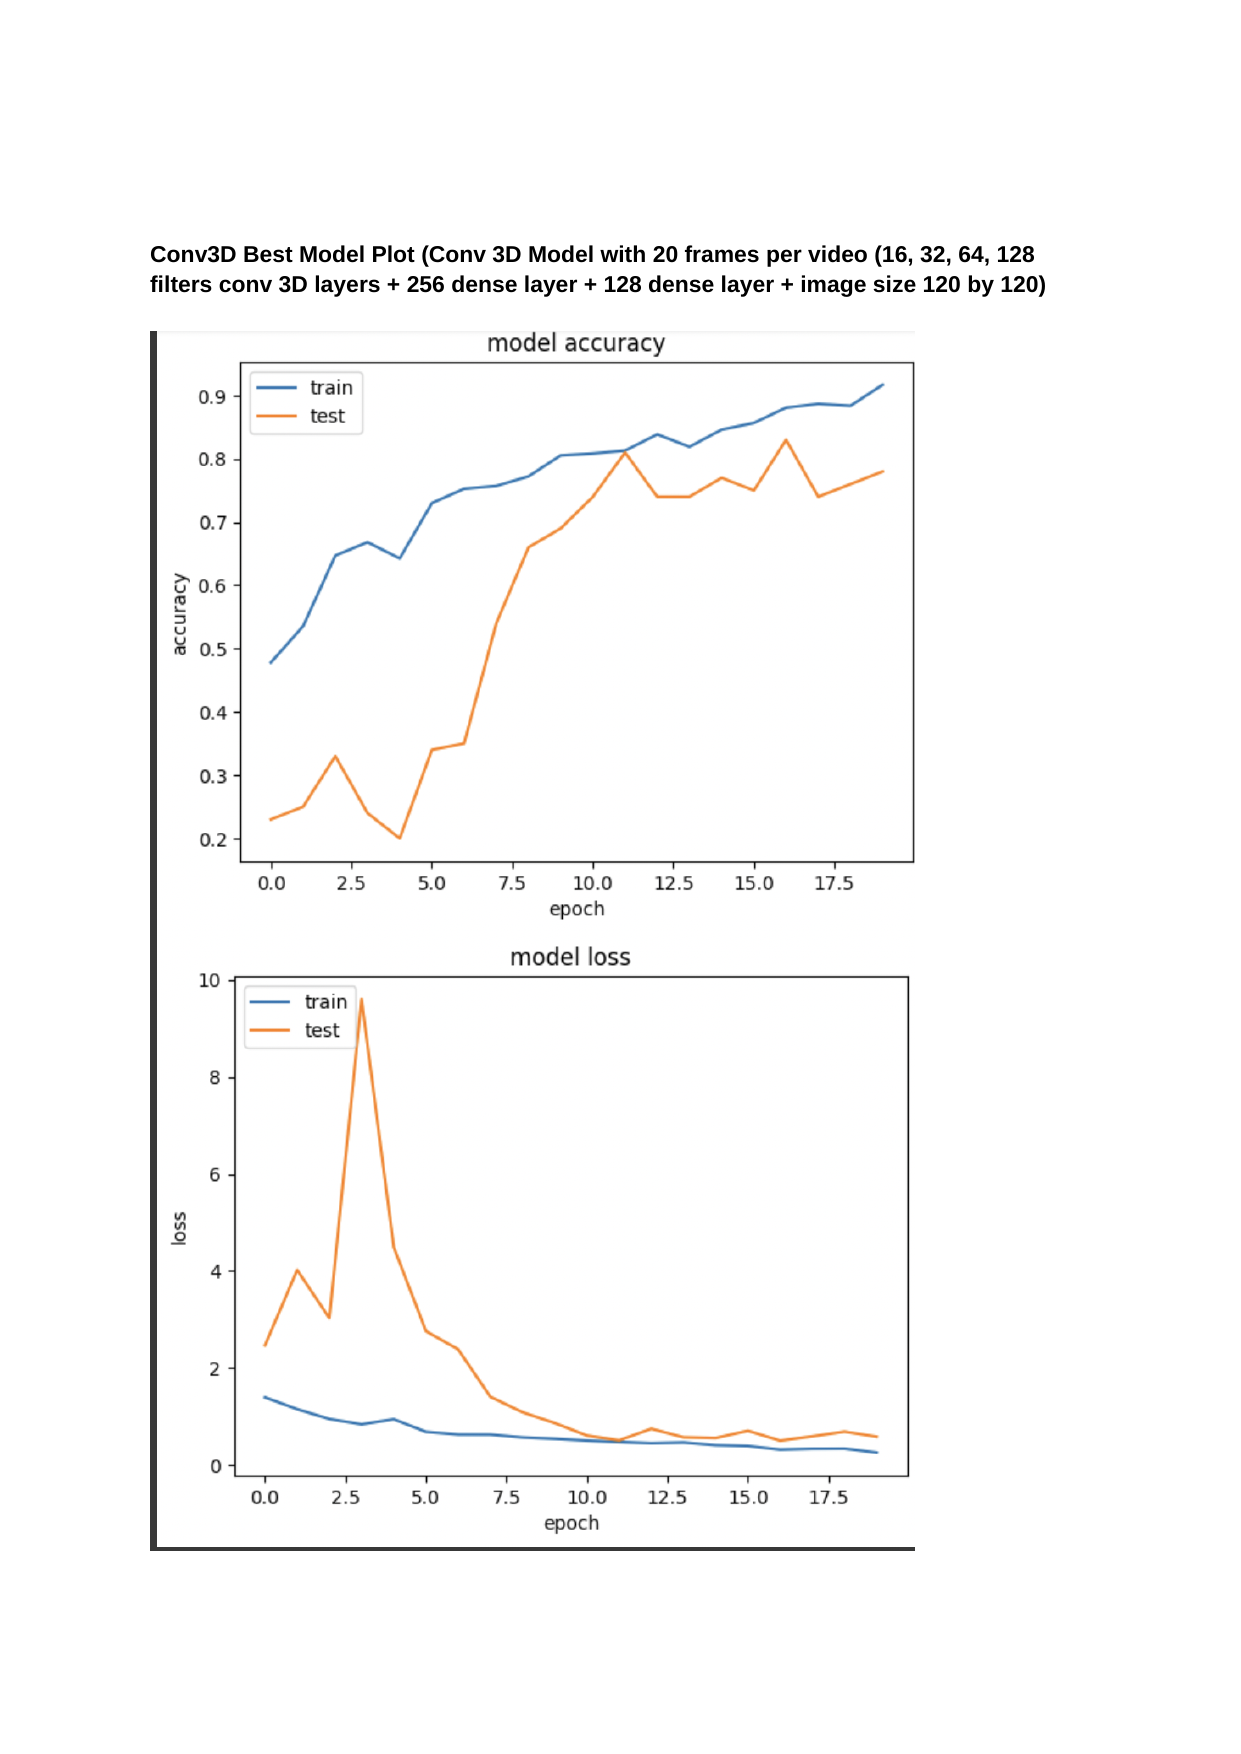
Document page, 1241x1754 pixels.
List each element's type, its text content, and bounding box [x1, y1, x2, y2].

picture [150, 331, 915, 1551]
text Conv3D Best Model Plot (Conv 3D Model with 20 frames per video (16, 32, 64, 128 filters conv 3D layers + 256 dense layer + 128 dense layer + image size 120 by 120) [150, 241, 1090, 297]
